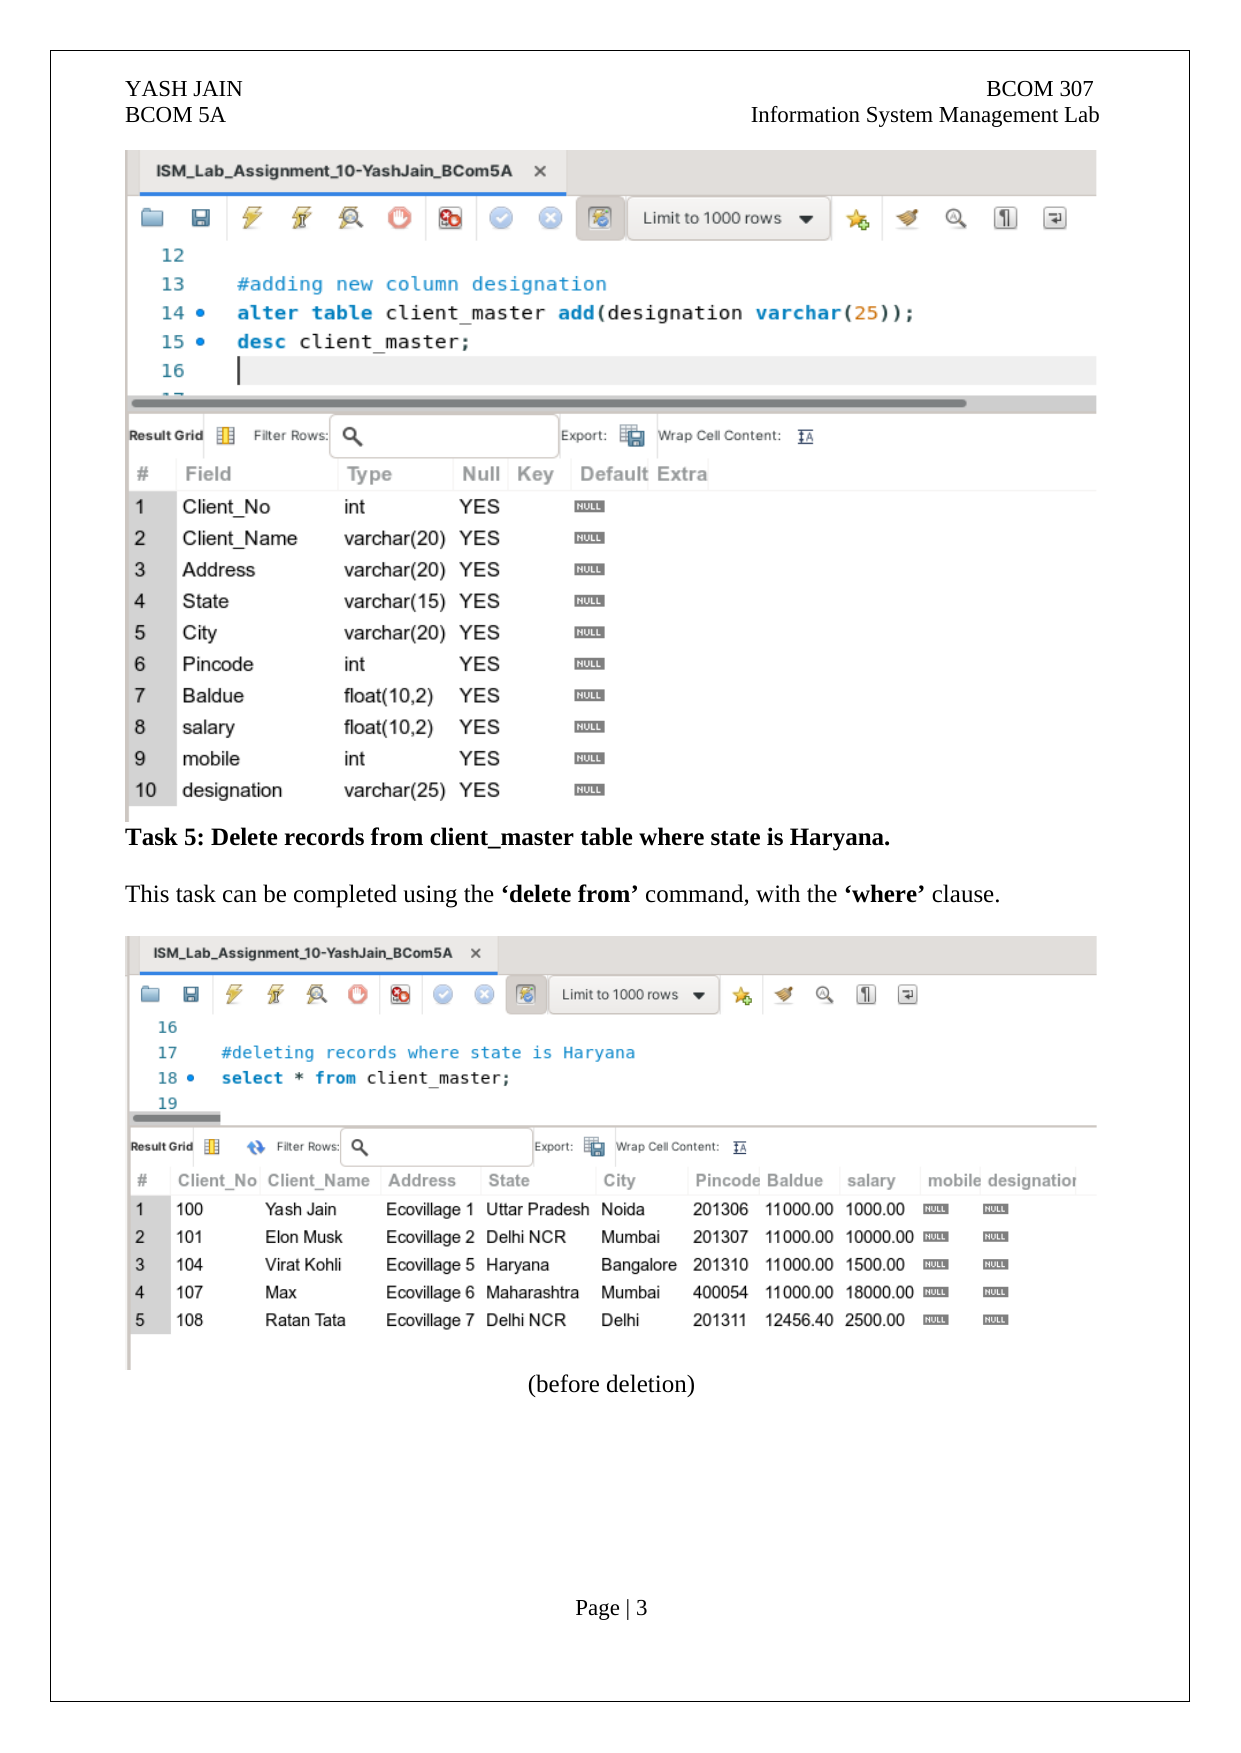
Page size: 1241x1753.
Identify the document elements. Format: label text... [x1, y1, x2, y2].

picture [125, 936, 1097, 1370]
picture [125, 150, 1097, 822]
text This task can be completed using the ‘delete from’ command, with the ‘where’ clause. [125, 879, 1097, 908]
text (before deletion) [125, 1370, 1097, 1398]
text Task 5: Delete records from client_master table where state is Haryana. [125, 822, 1097, 851]
